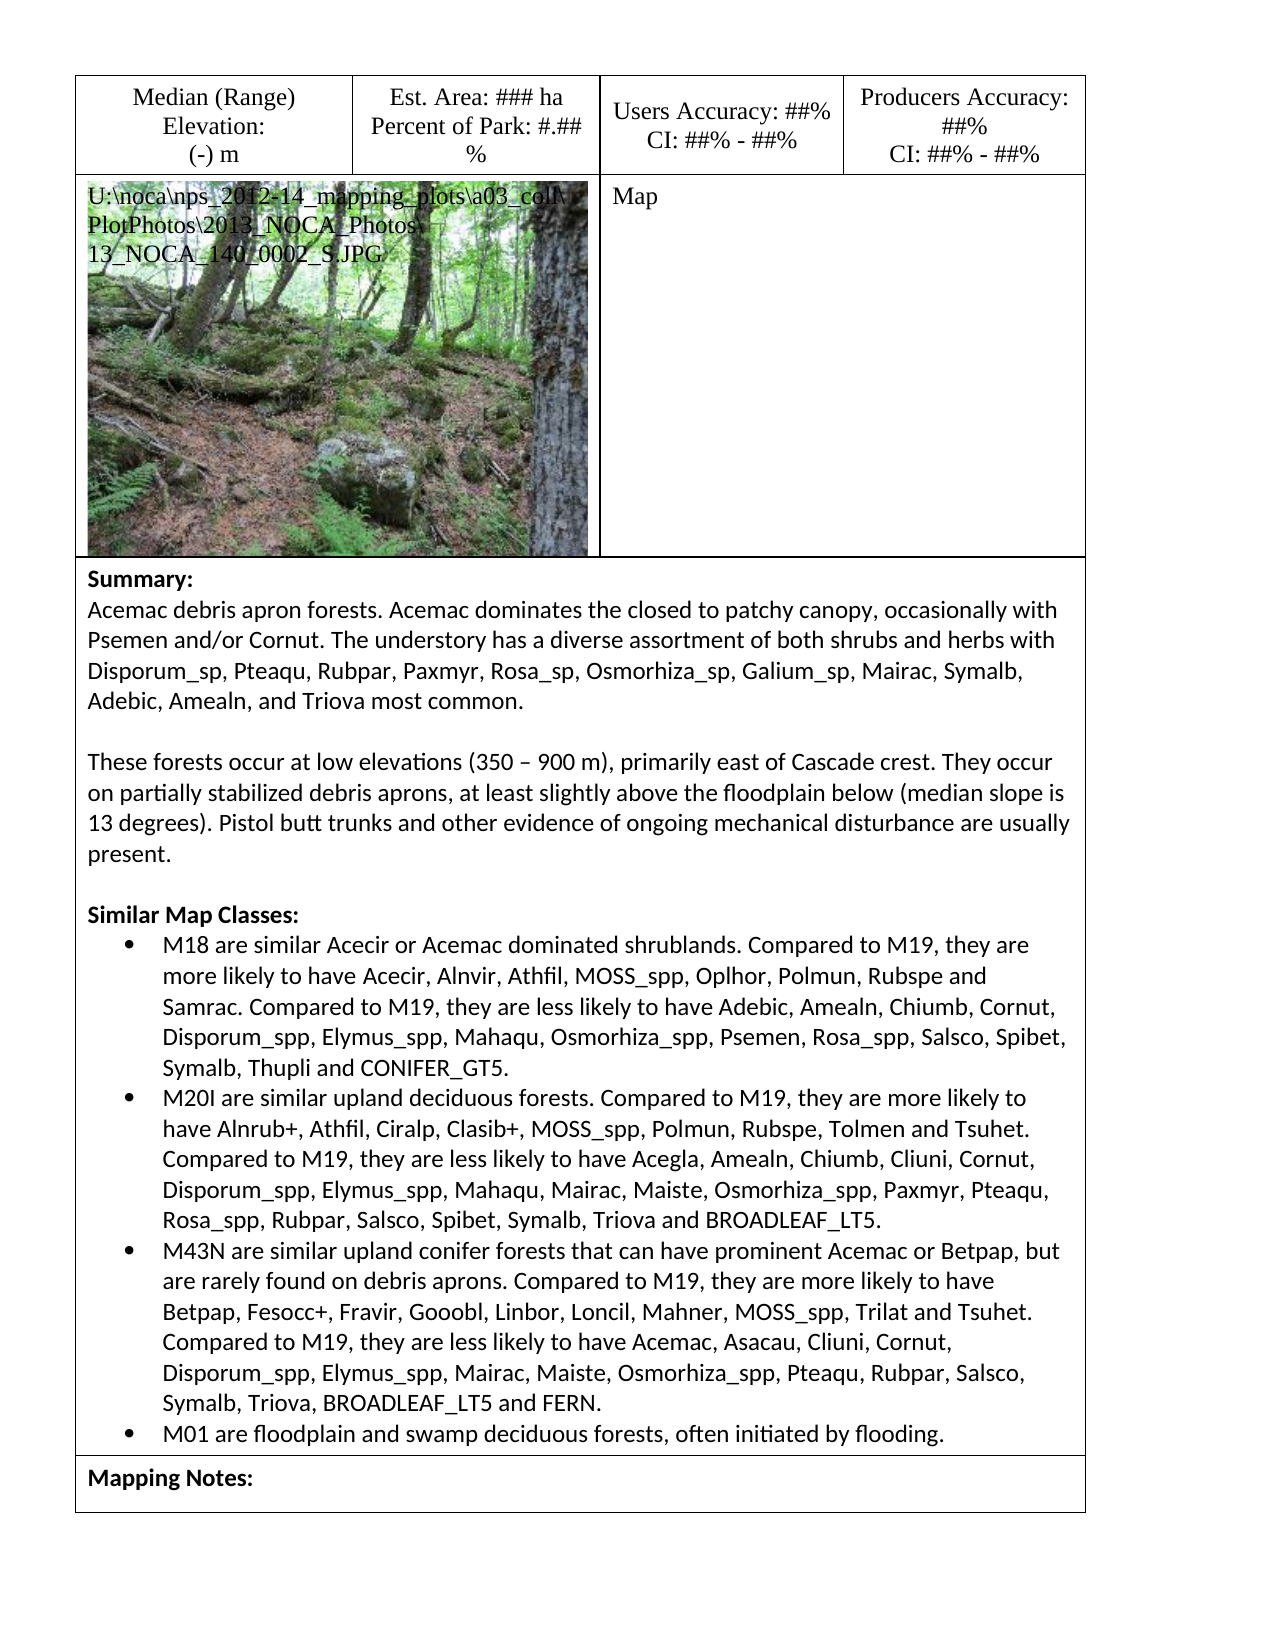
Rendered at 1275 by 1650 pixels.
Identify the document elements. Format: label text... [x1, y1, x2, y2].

table_cell Est. Area: ### ha Percent of Park: #.##% [353, 76, 599, 174]
table_cell Summary: Acemac debris apron forests. Acemac dominates the closed to patchy canopy, occasionally with Psemen and/or Cornut. The understory has a diverse assortment of both shrubs and herbs with Disporum_sp, Pteaqu, Rubpar, Paxmyr, Rosa_sp, Osmorhiza_sp, Galium_sp, Mairac, Symalb, Adebic, Amealn, and Triova most common. These forests occur at low elevations (350 – 900 m), primarily east of Cascade crest. They occur on partially stabilized debris aprons, at least slightly above the floodplain below (median slope is 13 degrees). Pistol butt trunks and other evidence of ongoing mechanical disturbance are usually present. Similar Map Classes: M18 are similar Acecir or Acemac dominated shrublands. Compared to M19, they are more likely to have Acecir, Alnvir, Athfil, MOSS_spp, Oplhor, Polmun, Rubspe and Samrac. Compared to M19, they are less likely to have Adebic, Amealn, Chiumb, Cornut, Disporum_spp, Elymus_spp, Mahaqu, Osmorhiza_spp, Psemen, Rosa_spp, Salsco, Spibet, Symalb, Thupli and CONIFER_GT5. M20I are similar upland deciduous forests. Compared to M19, they are more likely to have Alnrub+, Athfil, Ciralp, Clasib+, MOSS_spp, Polmun, Rubspe, Tolmen and Tsuhet. Compared to M19, they are less likely to have Acegla, Amealn, Chiumb, Cliuni, Cornut, Disporum_spp, Elymus_spp, Mahaqu, Mairac, Maiste, Osmorhiza_spp, Paxmyr, Pteaqu, Rosa_spp, Rubpar, Salsco, Spibet, Symalb, Triova and BROADLEAF_LT5. M43N are similar upland conifer forests that can have prominent Acemac or Betpap, but are rarely found on debris aprons. Compared to M19, they are more likely to have Betpap, Fesocc+, Fravir, Gooobl, Linbor, Loncil, Mahner, MOSS_spp, Trilat and Tsuhet. Compared to M19, they are less likely to have Acemac, Asacau, Cliuni, Cornut, Disporum_spp, Elymus_spp, Mairac, Maiste, Osmorhiza_spp, Pteaqu, Rubpar, Salsco, Symalb, Triova, BROADLEAF_LT5 and FERN. M01 are floodplain and swamp deciduous forests, often initiated by flooding. [76, 558, 1085, 1454]
table_cell Map [601, 175, 1085, 556]
table_cell Median (Range) Elevation: (-) m [76, 76, 352, 174]
table_cell Mapping Notes: [76, 1456, 1085, 1512]
table_cell Producers Accuracy: ##% CI: ##% - ##% [844, 76, 1085, 174]
table_cell U:\noca\nps_2012-14_mapping_plots\a03_coll\PlotPhotos\2013_NOCA_Photos\13_NOCA_140_0002_S.JPG [76, 175, 599, 556]
table_cell Users Accuracy: ##% CI: ##% - ##% [601, 76, 843, 174]
